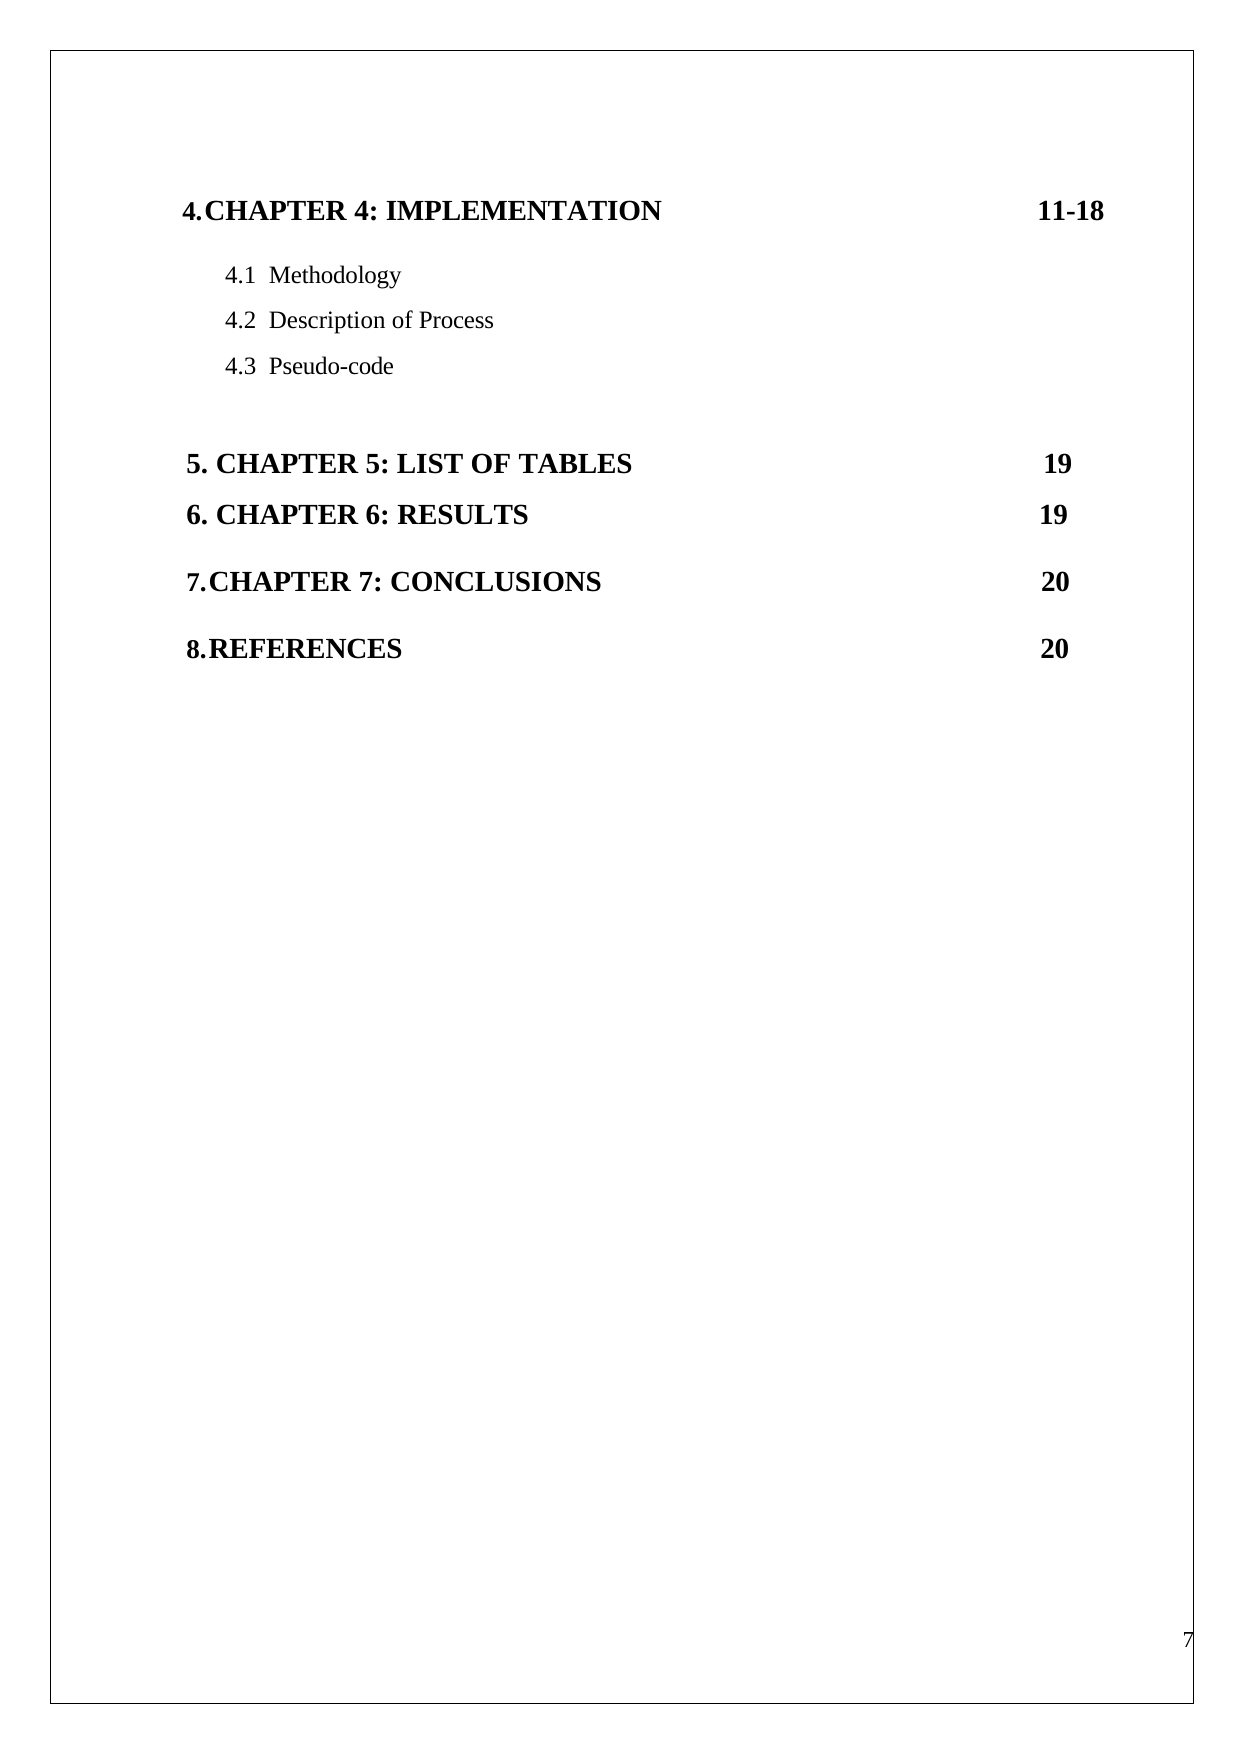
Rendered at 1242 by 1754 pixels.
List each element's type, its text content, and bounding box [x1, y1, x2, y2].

list Methodology [225, 260, 1193, 289]
list CHAPTER 7: CONCLUSIONS 20 [186, 564, 1193, 597]
list CHAPTER 6: RESULTS 19 [186, 497, 1193, 531]
list REFERENCES 20 [186, 631, 1193, 664]
list Description of Process [225, 306, 1193, 334]
list CHAPTER 4: IMPLEMENTATION 11-18 [182, 193, 1193, 227]
list Pseudo-code [225, 351, 1193, 380]
list CHAPTER 5: LIST OF TABLES 19 [186, 447, 1193, 480]
